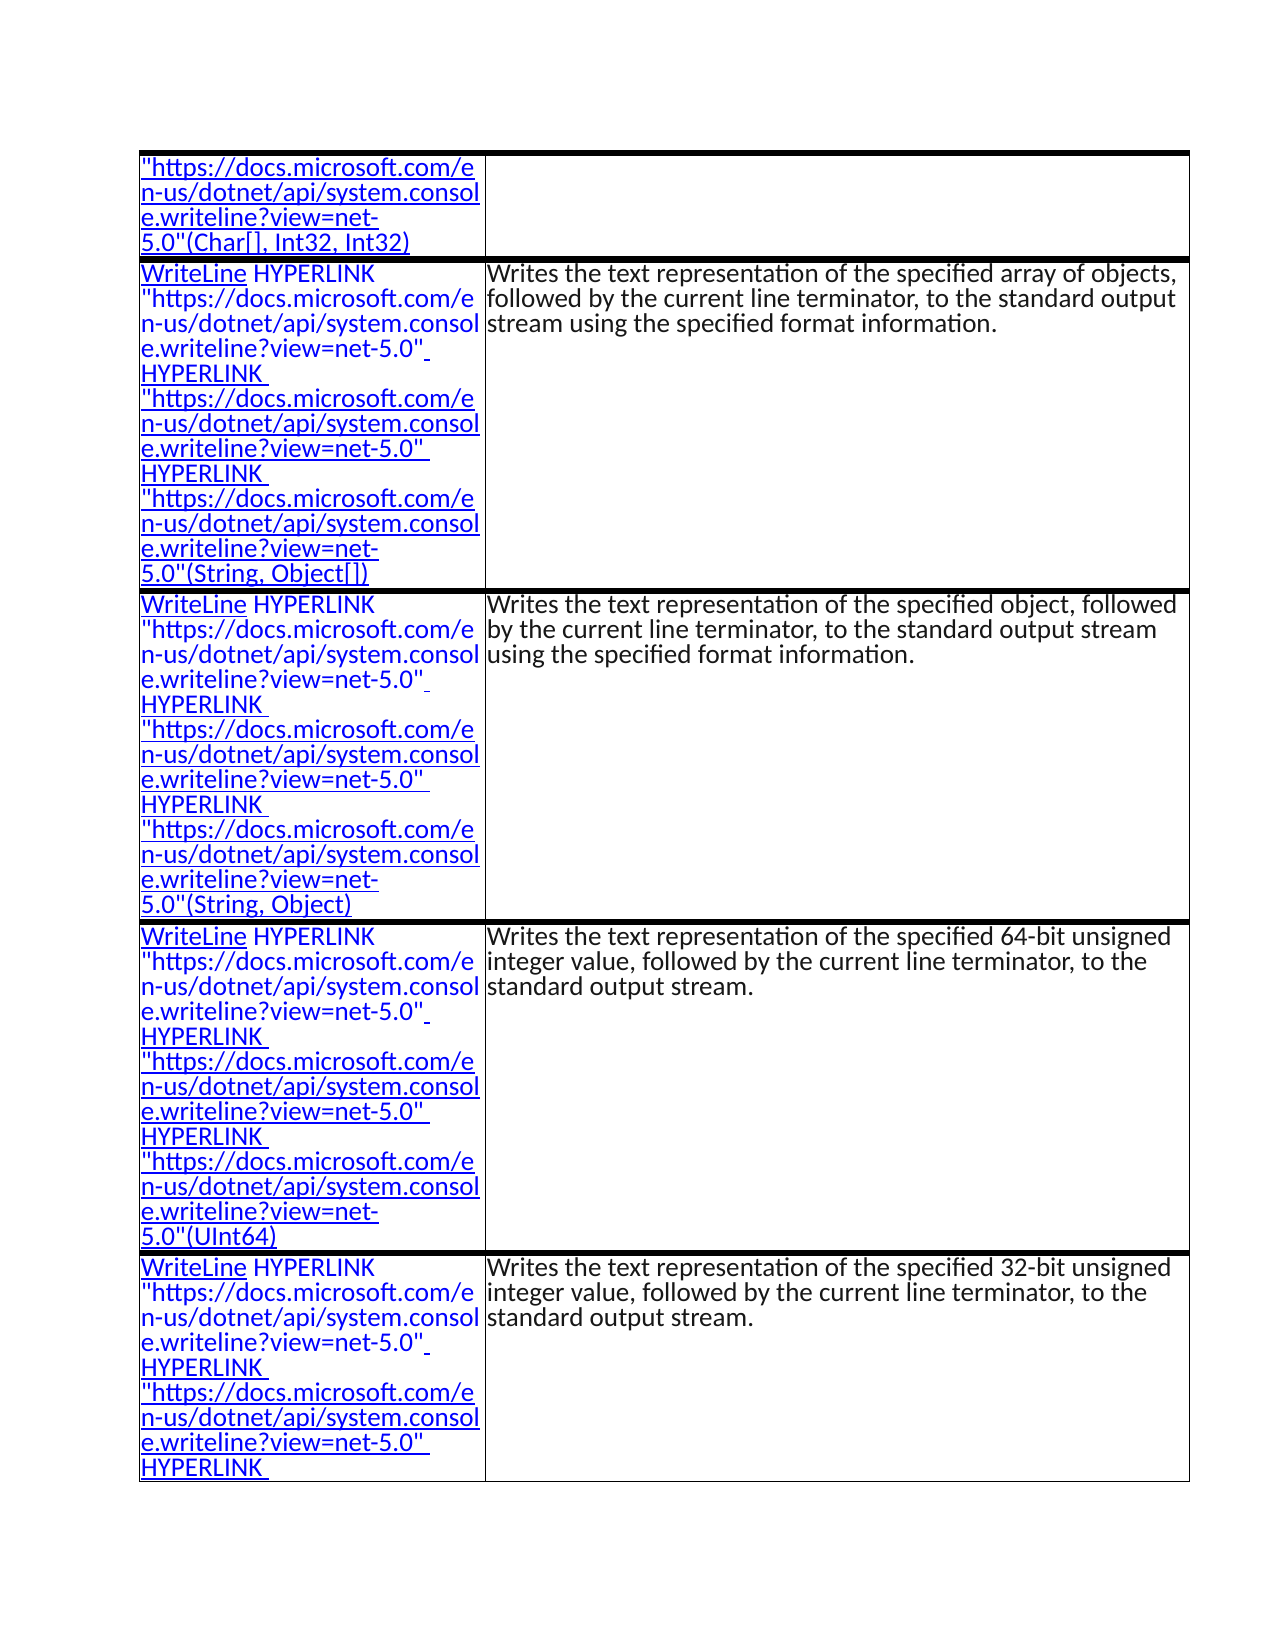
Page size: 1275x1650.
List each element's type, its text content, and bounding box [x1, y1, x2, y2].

table_cell WriteLine HYPERLINK "https://docs.microsoft.com/en-us/dotnet/api/system.console.writeline?view=net-5.0" HYPERLINK "https://docs.microsoft.com/en-us/dotnet/api/system.console.writeline?view=net-5.0" HYPERLINK "https://docs.microsoft.com/en-us/dotnet/api/system.console.writeline?view=net-5.0"(String, Object[]) [140, 263, 485, 587]
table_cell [140, 156, 485, 256]
table_cell WriteLine HYPERLINK "https://docs.microsoft.com/en-us/dotnet/api/system.console.writeline?view=net-5.0" HYPERLINK "https://docs.microsoft.com/en-us/dotnet/api/system.console.writeline?view=net-5.0" HYPERLINK "https://docs.microsoft.com/en-us/dotnet/api/system.console.writeline?view=net-5.0"(UInt64) [140, 925, 485, 1250]
table_cell WriteLine HYPERLINK "https://docs.microsoft.com/en-us/dotnet/api/system.console.writeline?view=net-5.0" HYPERLINK "https://docs.microsoft.com/en-us/dotnet/api/system.console.writeline?view=net-5.0" HYPERLINK "https://docs.microsoft.com/en-us/dotnet/api/system.console.writeline?view=net-5.0"(String, Object) [140, 594, 485, 919]
table_cell Writes the text representation of the specified array of objects, followed by the current line terminator, to the standard output stream using the specified format information. [486, 263, 1189, 587]
table_cell Writes the text representation of the specified object, followed by the current line terminator, to the standard output stream using the specified format information. [486, 594, 1189, 919]
table_cell Writes the text representation of the specified 64-bit unsigned integer value, followed by the current line terminator, to the standard output stream. [486, 925, 1189, 1250]
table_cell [486, 1256, 1189, 1481]
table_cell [486, 156, 1189, 256]
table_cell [140, 1256, 485, 1481]
